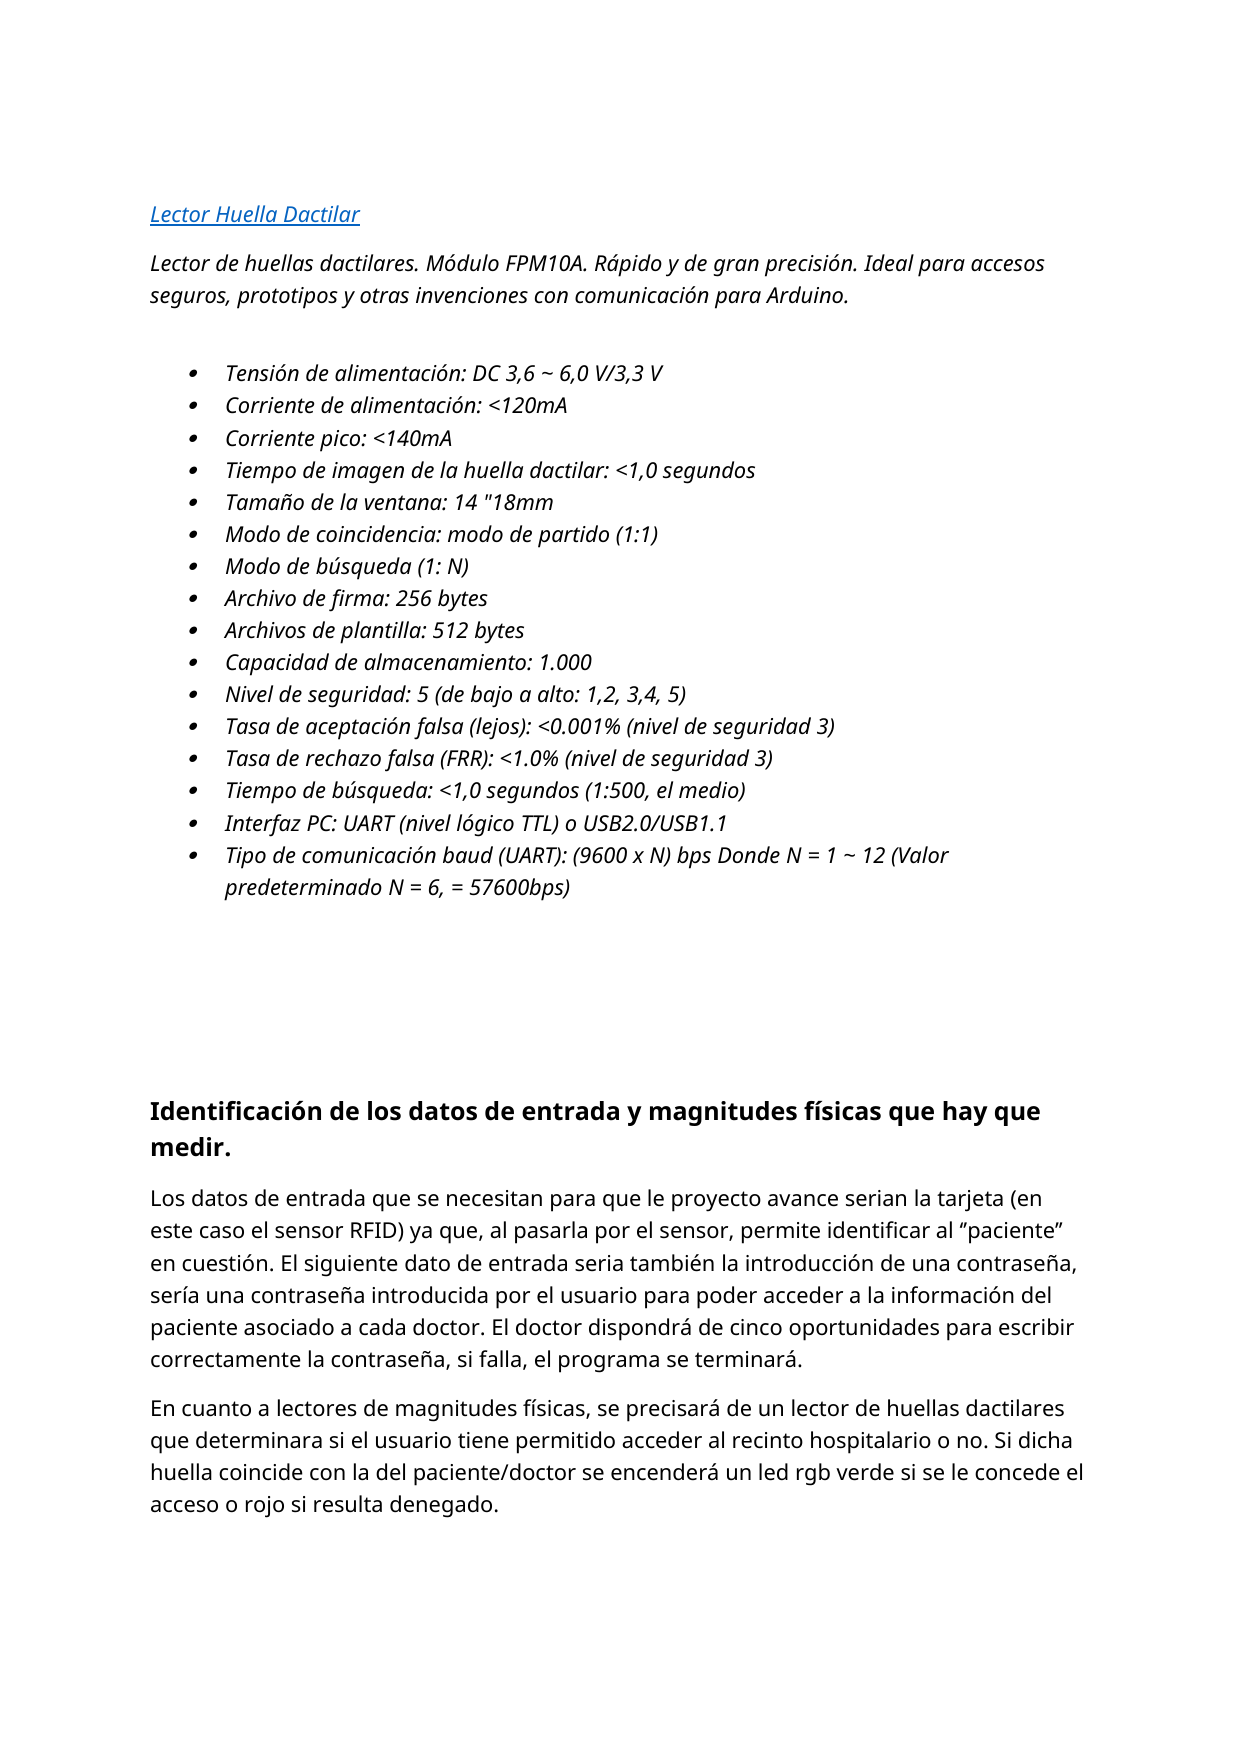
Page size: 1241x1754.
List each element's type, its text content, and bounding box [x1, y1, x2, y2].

list Modo de búsqueda (1: N) [187, 551, 1090, 581]
list Tiempo de búsqueda: <1,0 segundos (1:500, el medio) [187, 776, 1090, 805]
list Tasa de aceptación falsa (lejos): <0.001% (nivel de seguridad 3) [187, 711, 1090, 741]
list Archivo de firma: 256 bytes [187, 583, 1090, 613]
list Corriente pico: <140mA [187, 423, 1090, 452]
list Nivel de seguridad: 5 (de bajo a alto: 1,2, 3,4, 5) [187, 679, 1090, 709]
text Los datos de entrada que se necesitan para que le proyecto avance serian la tarjeta (en este caso el sensor RFID) ya que, al pasarla por el sensor, permite identificar al ‘’paciente’’ en cuestión. El siguiente dato de entrada seria también la introducción de una contraseña, sería una contraseña introducida por el usuario para poder acceder a la información del paciente asociado a cada doctor. El doctor dispondrá de cinco oportunidades para escribir correctamente la contraseña, si falla, el programa se terminará. [150, 1183, 1090, 1374]
list Corriente de alimentación: <120mA [187, 391, 1090, 420]
text Identificación de los datos de entrada y magnitudes físicas que hay que medir. [150, 1093, 1090, 1164]
list Interfaz PC: UART (nivel lógico TTL) o USB2.0/USB1.1 [187, 808, 1090, 837]
list Tiempo de imagen de la huella dactilar: <1,0 segundos [187, 455, 1090, 484]
list Tamaño de la ventana: 14 "18mm [187, 487, 1090, 517]
list Tensión de alimentación: DC 3,6 ~ 6,0 V/3,3 V [187, 358, 1090, 388]
list Archivos de plantilla: 512 bytes [187, 615, 1090, 645]
text Lector Huella Dactilar [150, 199, 1090, 228]
text Lector de huellas dactilares. Módulo FPM10A. Rápido y de gran precisión. Ideal para accesos seguros, prototipos y otras invenciones con comunicación para Arduino. [150, 247, 1090, 339]
list Modo de coincidencia: modo de partido (1:1) [187, 519, 1090, 549]
list Capacidad de almacenamiento: 1.000 [187, 647, 1090, 677]
text En cuanto a lectores de magnitudes físicas, se precisará de un lector de huellas dactilares que determinara si el usuario tiene permitido acceder al recinto hospitalario o no. Si dicha huella coincide con la del paciente/doctor se encenderá un led rgb verde si se le concede el acceso o rojo si resulta denegado. [150, 1393, 1090, 1519]
list Tasa de rechazo falsa (FRR): <1.0% (nivel de seguridad 3) [187, 743, 1090, 773]
list Tipo de comunicación baud (UART): (9600 x N) bps Donde N = 1 ~ 12 (Valor predeterminado N = 6, = 57600bps) [187, 840, 1090, 902]
